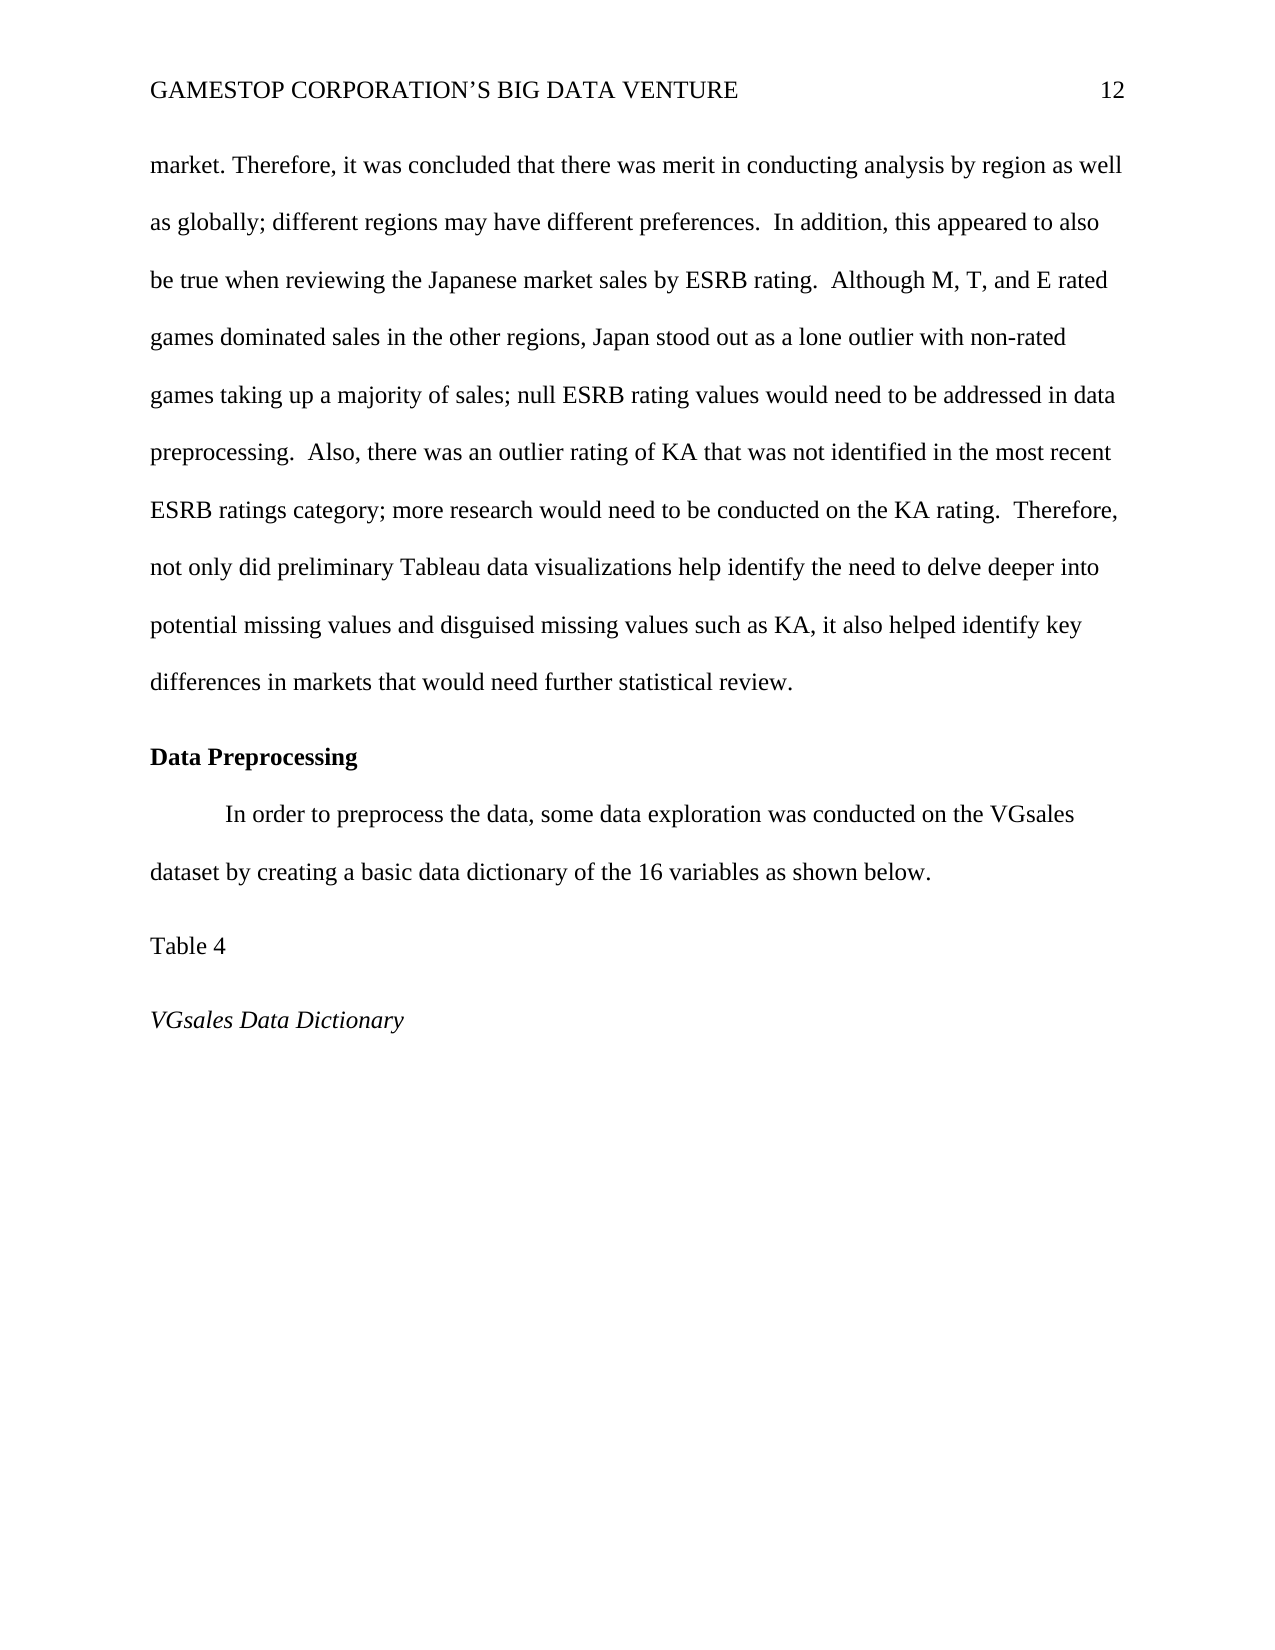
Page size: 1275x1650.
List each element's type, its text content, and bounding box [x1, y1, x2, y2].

text VGsales Data Dictionary [150, 1005, 1125, 1034]
text In order to preprocess the data, some data exploration was conducted on the VGsales dataset by creating a basic data dictionary of the 16 variables as shown below. [150, 799, 1125, 885]
text Table 4 [150, 931, 1125, 959]
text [150, 150, 1125, 696]
subtitle Data Preprocessing [150, 742, 1125, 770]
